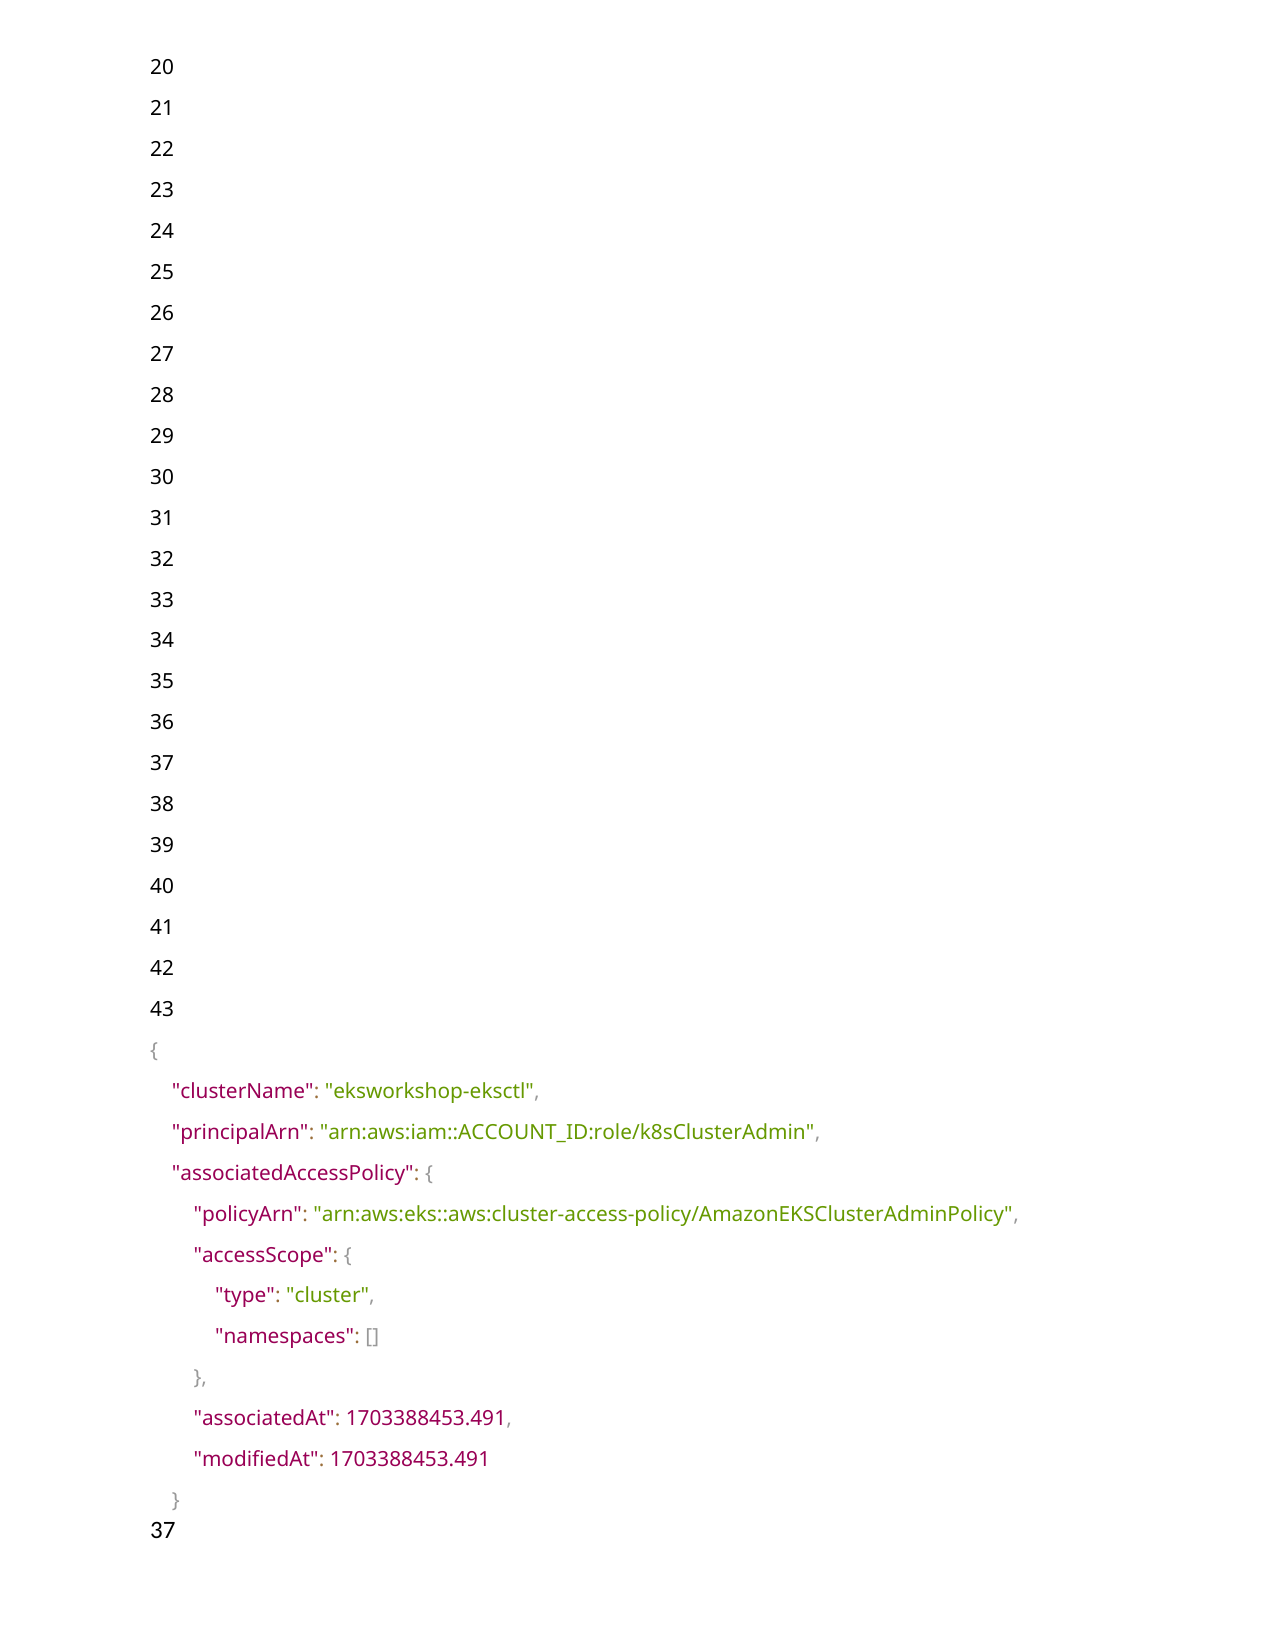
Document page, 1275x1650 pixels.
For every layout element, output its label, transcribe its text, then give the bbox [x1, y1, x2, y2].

text 37 [150, 748, 1125, 777]
text 40 [150, 871, 1125, 900]
text 30 [150, 462, 1125, 490]
text "namespaces": [] [150, 1322, 1125, 1350]
text 39 [150, 830, 1125, 859]
text "type": "cluster", [150, 1281, 1125, 1309]
text "associatedAccessPolicy": { [150, 1158, 1125, 1186]
text 21 [150, 93, 1125, 122]
text 27 [150, 339, 1125, 367]
text 38 [150, 789, 1125, 818]
text 31 [150, 503, 1125, 531]
text 23 [150, 175, 1125, 204]
text 43 [150, 994, 1125, 1022]
text 29 [150, 421, 1125, 449]
text 33 [150, 585, 1125, 613]
text 41 [150, 912, 1125, 941]
text 34 [150, 626, 1125, 654]
text "accessScope": { [150, 1240, 1125, 1268]
text } [150, 1485, 1125, 1514]
text { [150, 1035, 1125, 1063]
text 42 [150, 953, 1125, 982]
text "principalArn": "arn:aws:iam::ACCOUNT_ID:role/k8sClusterAdmin", [150, 1117, 1125, 1145]
text 28 [150, 380, 1125, 408]
text }, [150, 1362, 1125, 1391]
text 32 [150, 544, 1125, 572]
text 36 [150, 707, 1125, 736]
text 26 [150, 298, 1125, 327]
text 20 [150, 52, 1125, 81]
text "policyArn": "arn:aws:eks::aws:cluster-access-policy/AmazonEKSClusterAdminPolicy", [150, 1199, 1125, 1227]
text 25 [150, 257, 1125, 286]
text "clusterName": "eksworkshop-eksctl", [150, 1076, 1125, 1104]
text 22 [150, 134, 1125, 163]
text "associatedAt": 1703388453.491, [150, 1403, 1125, 1432]
text "modifiedAt": 1703388453.491 [150, 1444, 1125, 1473]
text 24 [150, 216, 1125, 245]
text 35 [150, 667, 1125, 695]
